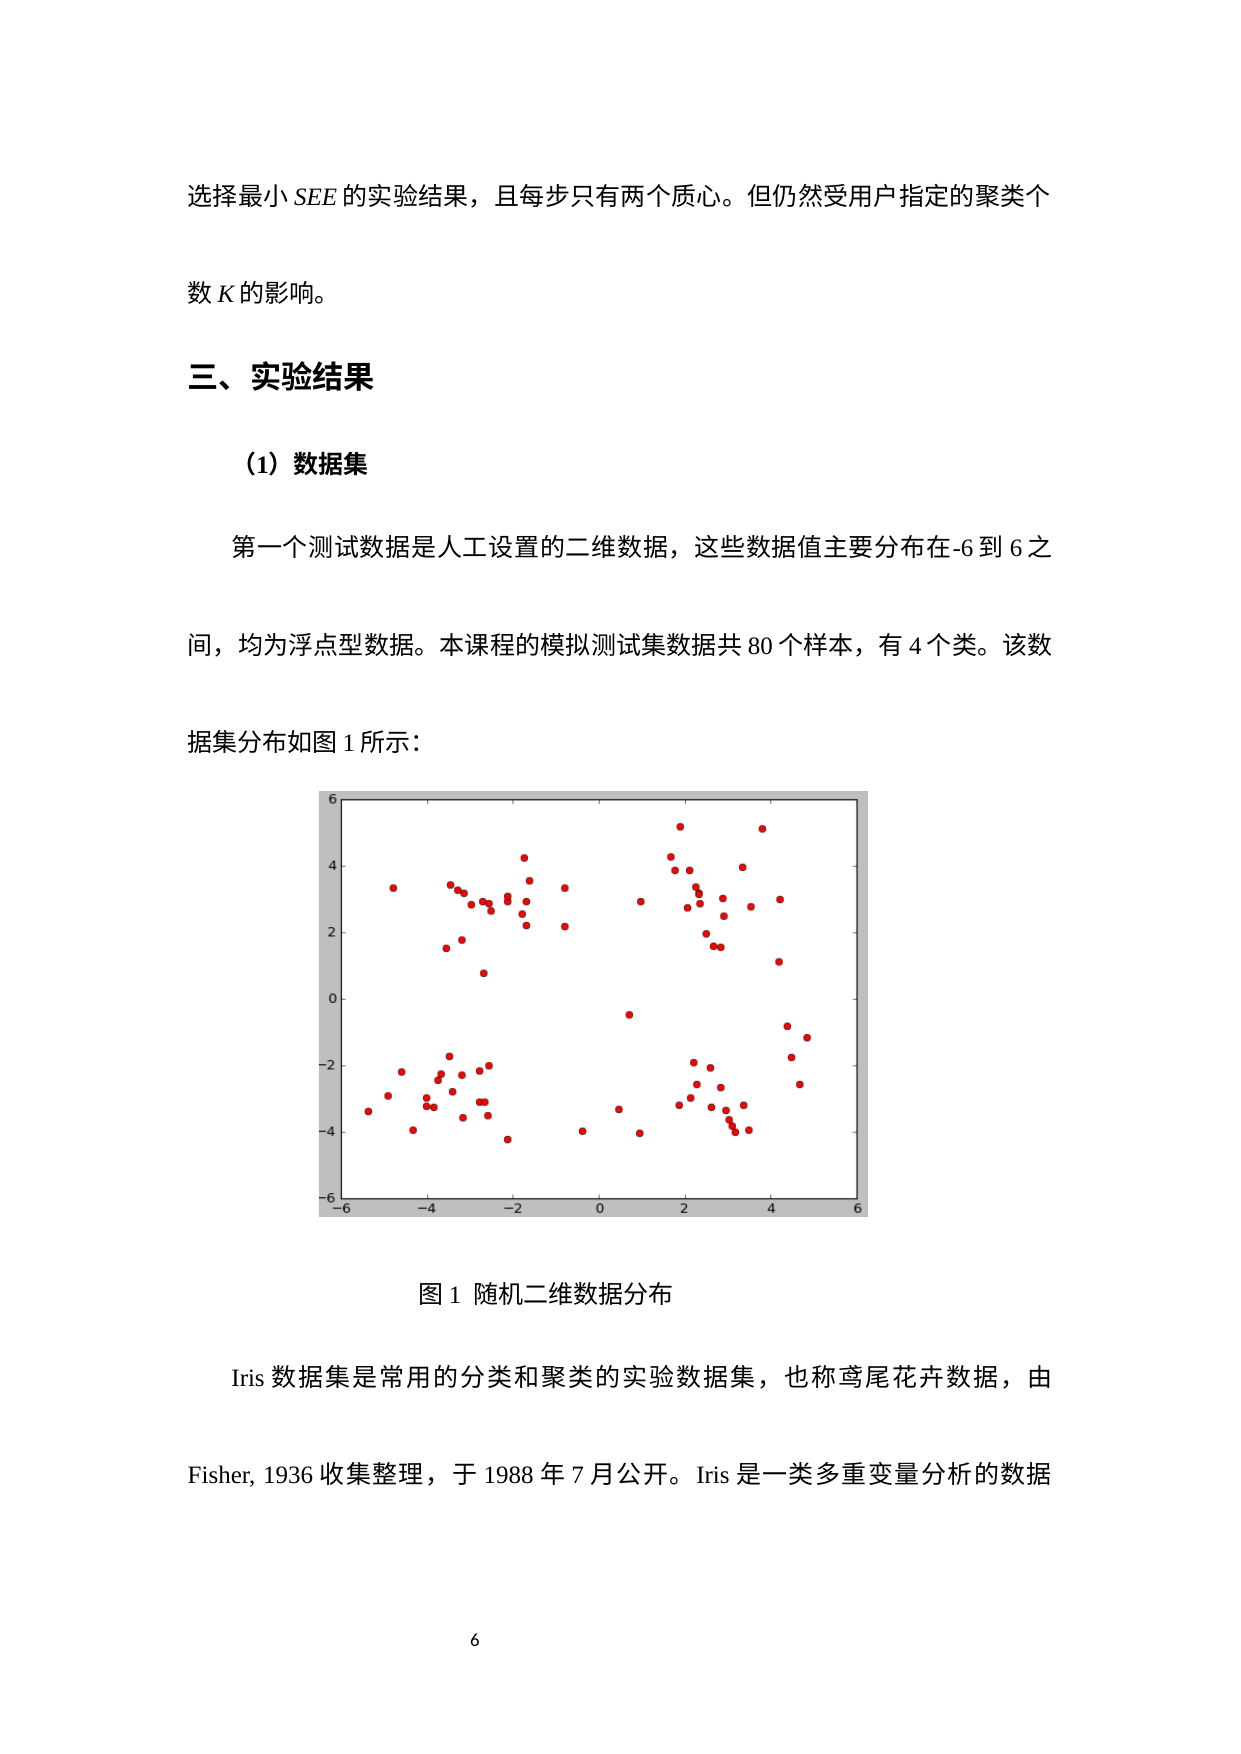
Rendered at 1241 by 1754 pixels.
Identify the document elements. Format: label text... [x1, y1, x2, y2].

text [187, 1343, 1053, 1505]
text 图1 随机二维数据分布 [275, 1260, 1053, 1325]
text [187, 162, 1053, 324]
subtitle （1）数据集 [187, 430, 1053, 495]
picture [318, 791, 868, 1217]
subtitle 三、实验结果 [187, 343, 1053, 408]
text 第一个测试数据是人工设置的二维数据，这些数据值主要分布在-6到6之间，均为浮点型数据。本课程的模拟测试集数据共80个样本，有4个类。该数据集分布如图1所示： [187, 513, 1053, 773]
